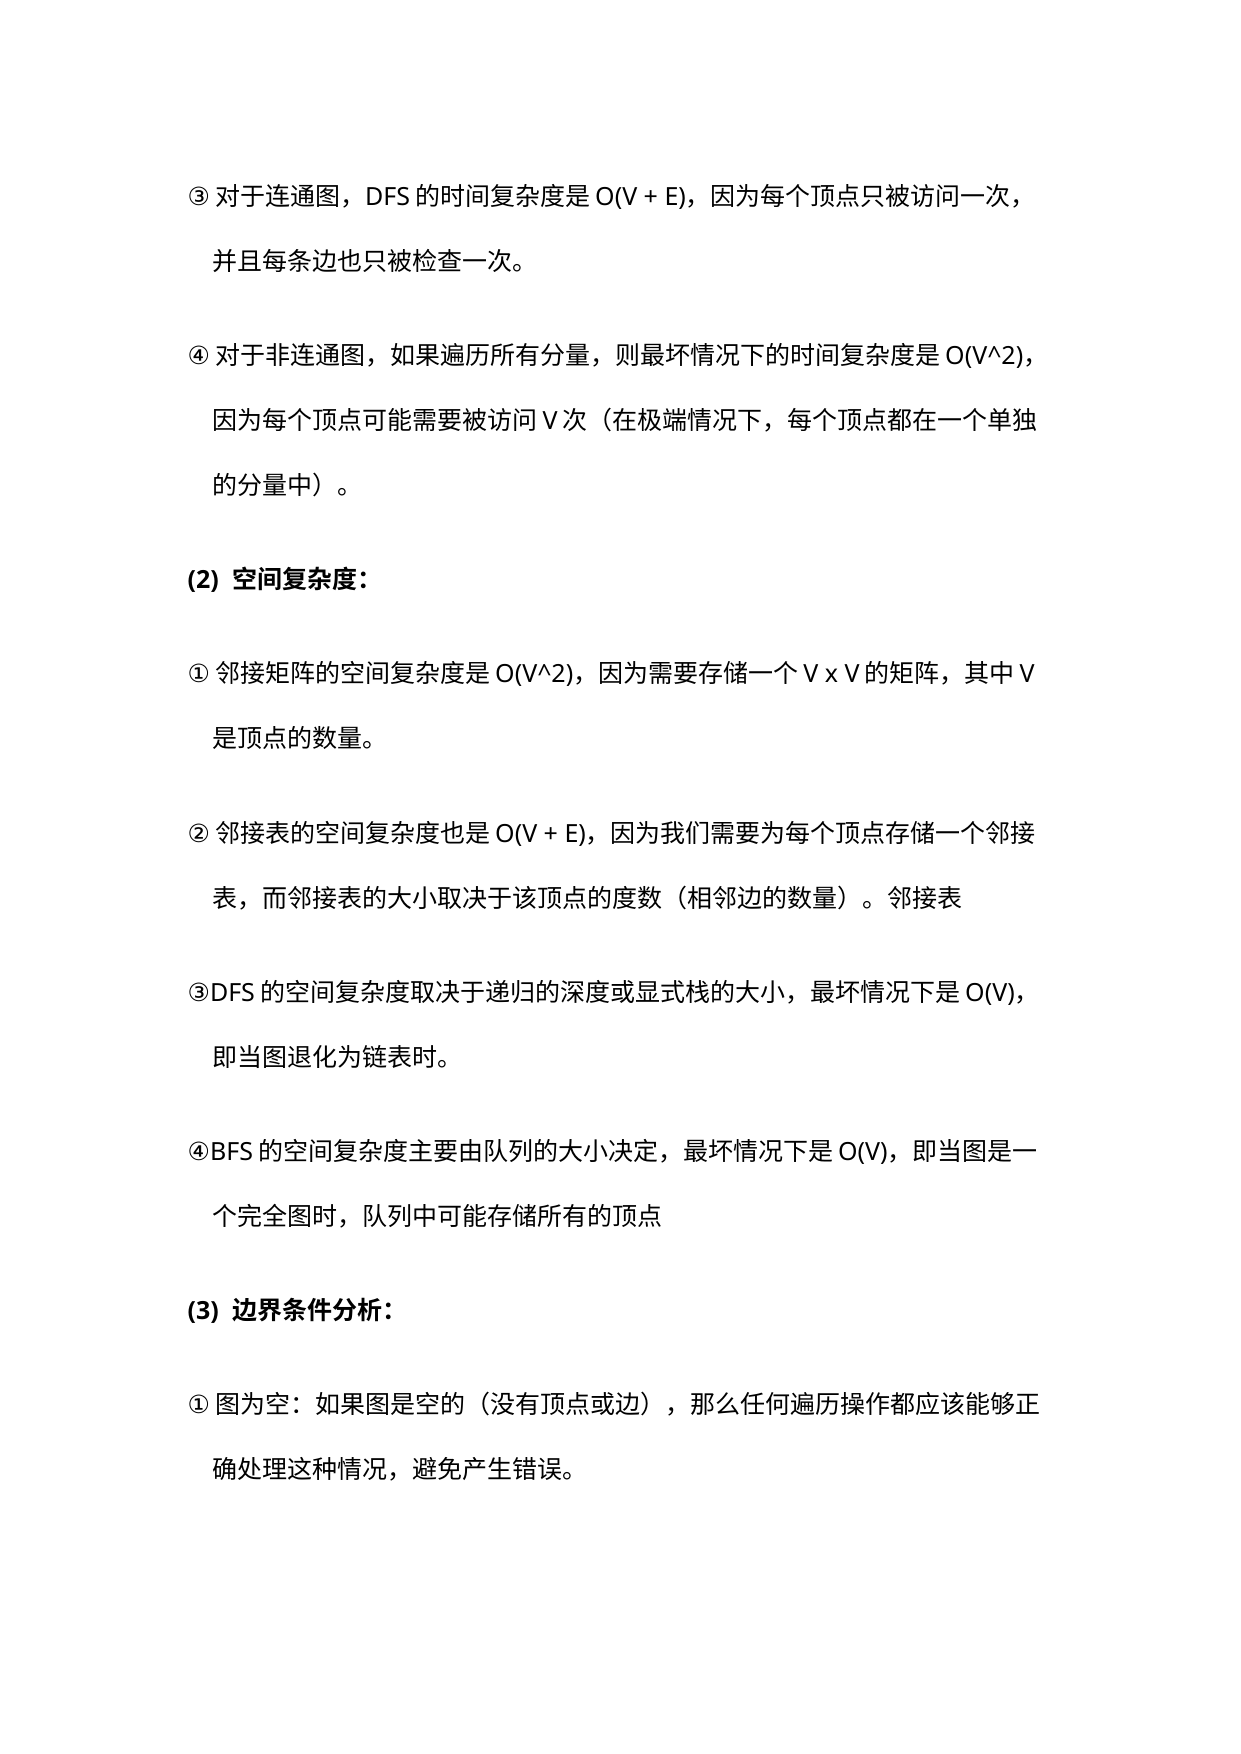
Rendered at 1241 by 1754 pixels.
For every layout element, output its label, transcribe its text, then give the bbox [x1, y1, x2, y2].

text ③DFS的空间复杂度取决于递归的深度或显式栈的大小，最坏情况下是O(V)，即当图退化为链表时。 [187, 958, 1053, 1088]
text ④BFS的空间复杂度主要由队列的大小决定，最坏情况下是O(V)，即当图是一个完全图时，队列中可能存储所有的顶点 [187, 1117, 1053, 1247]
text ④对于非连通图，如果遍历所有分量，则最坏情况下的时间复杂度是O(V^2)，因为每个顶点可能需要被访问V次（在极端情况下，每个顶点都在一个单独的分量中）。 [187, 321, 1053, 516]
text ①图为空：如果图是空的（没有顶点或边），那么任何遍历操作都应该能够正确处理这种情况，避免产生错误。 [187, 1370, 1053, 1500]
text ②邻接表的空间复杂度也是O(V + E)，因为我们需要为每个顶点存储一个邻接表，而邻接表的大小取决于该顶点的度数（相邻边的数量）。邻接表 [187, 799, 1053, 929]
text ①邻接矩阵的空间复杂度是O(V^2)，因为需要存储一个V x V的矩阵，其中V是顶点的数量。 [187, 639, 1053, 769]
list 空间复杂度： [187, 545, 1053, 610]
text ③对于连通图，DFS的时间复杂度是O(V + E)，因为每个顶点只被访问一次，并且每条边也只被检查一次。 [187, 162, 1053, 292]
list 边界条件分析： [187, 1276, 1053, 1341]
